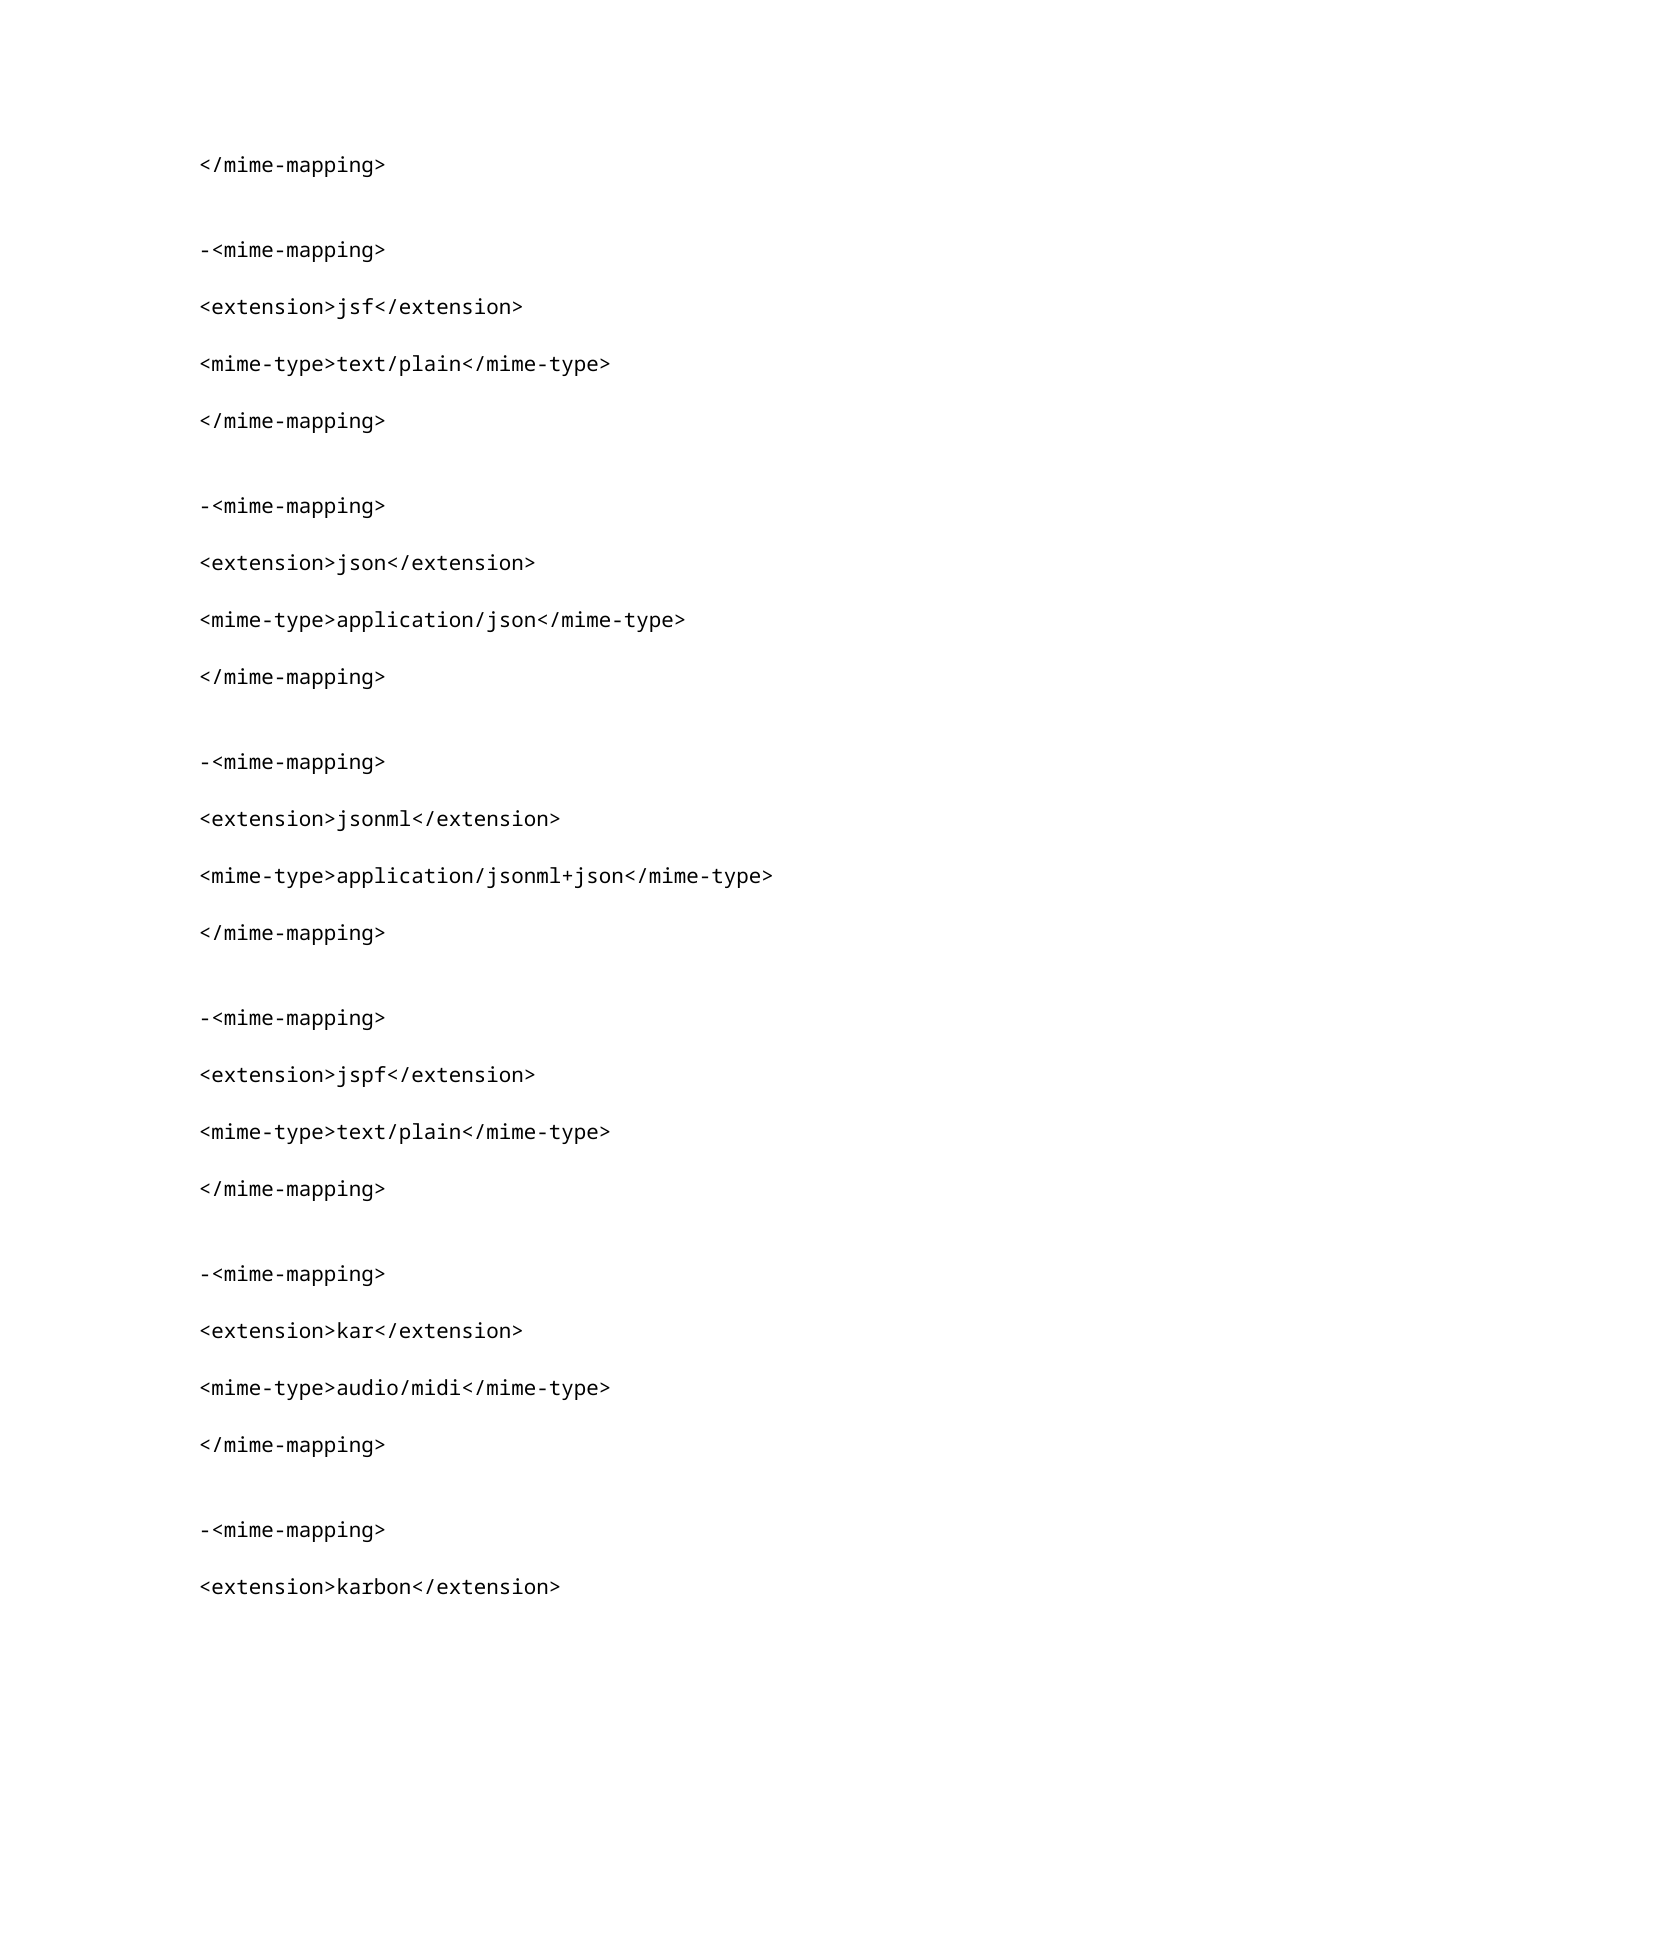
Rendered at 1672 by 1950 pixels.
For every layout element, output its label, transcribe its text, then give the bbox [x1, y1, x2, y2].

text <mime-type>text/plain</mime-type> [198, 349, 1473, 377]
text <extension>jsonml</extension> [198, 804, 1473, 832]
text -<mime-mapping> [198, 1515, 1473, 1543]
text </mime-mapping> [198, 150, 1473, 178]
text </mime-mapping> [198, 406, 1473, 434]
text </mime-mapping> [198, 1430, 1473, 1458]
text <mime-type>audio/midi</mime-type> [198, 1373, 1473, 1401]
text <extension>jspf</extension> [198, 1060, 1473, 1088]
text -<mime-mapping> [198, 1259, 1473, 1287]
text -<mime-mapping> [198, 235, 1473, 264]
text -<mime-mapping> [198, 1003, 1473, 1032]
text <mime-type>text/plain</mime-type> [198, 1117, 1473, 1145]
text <extension>jsf</extension> [198, 292, 1473, 321]
text </mime-mapping> [198, 662, 1473, 690]
text </mime-mapping> [198, 918, 1473, 946]
text <mime-type>application/jsonml+json</mime-type> [198, 861, 1473, 889]
text <extension>json</extension> [198, 548, 1473, 577]
text </mime-mapping> [198, 1174, 1473, 1202]
text <extension>kar</extension> [198, 1316, 1473, 1344]
text <mime-type>application/json</mime-type> [198, 605, 1473, 633]
text -<mime-mapping> [198, 747, 1473, 776]
text -<mime-mapping> [198, 491, 1473, 520]
text <extension>karbon</extension> [198, 1572, 1473, 1600]
